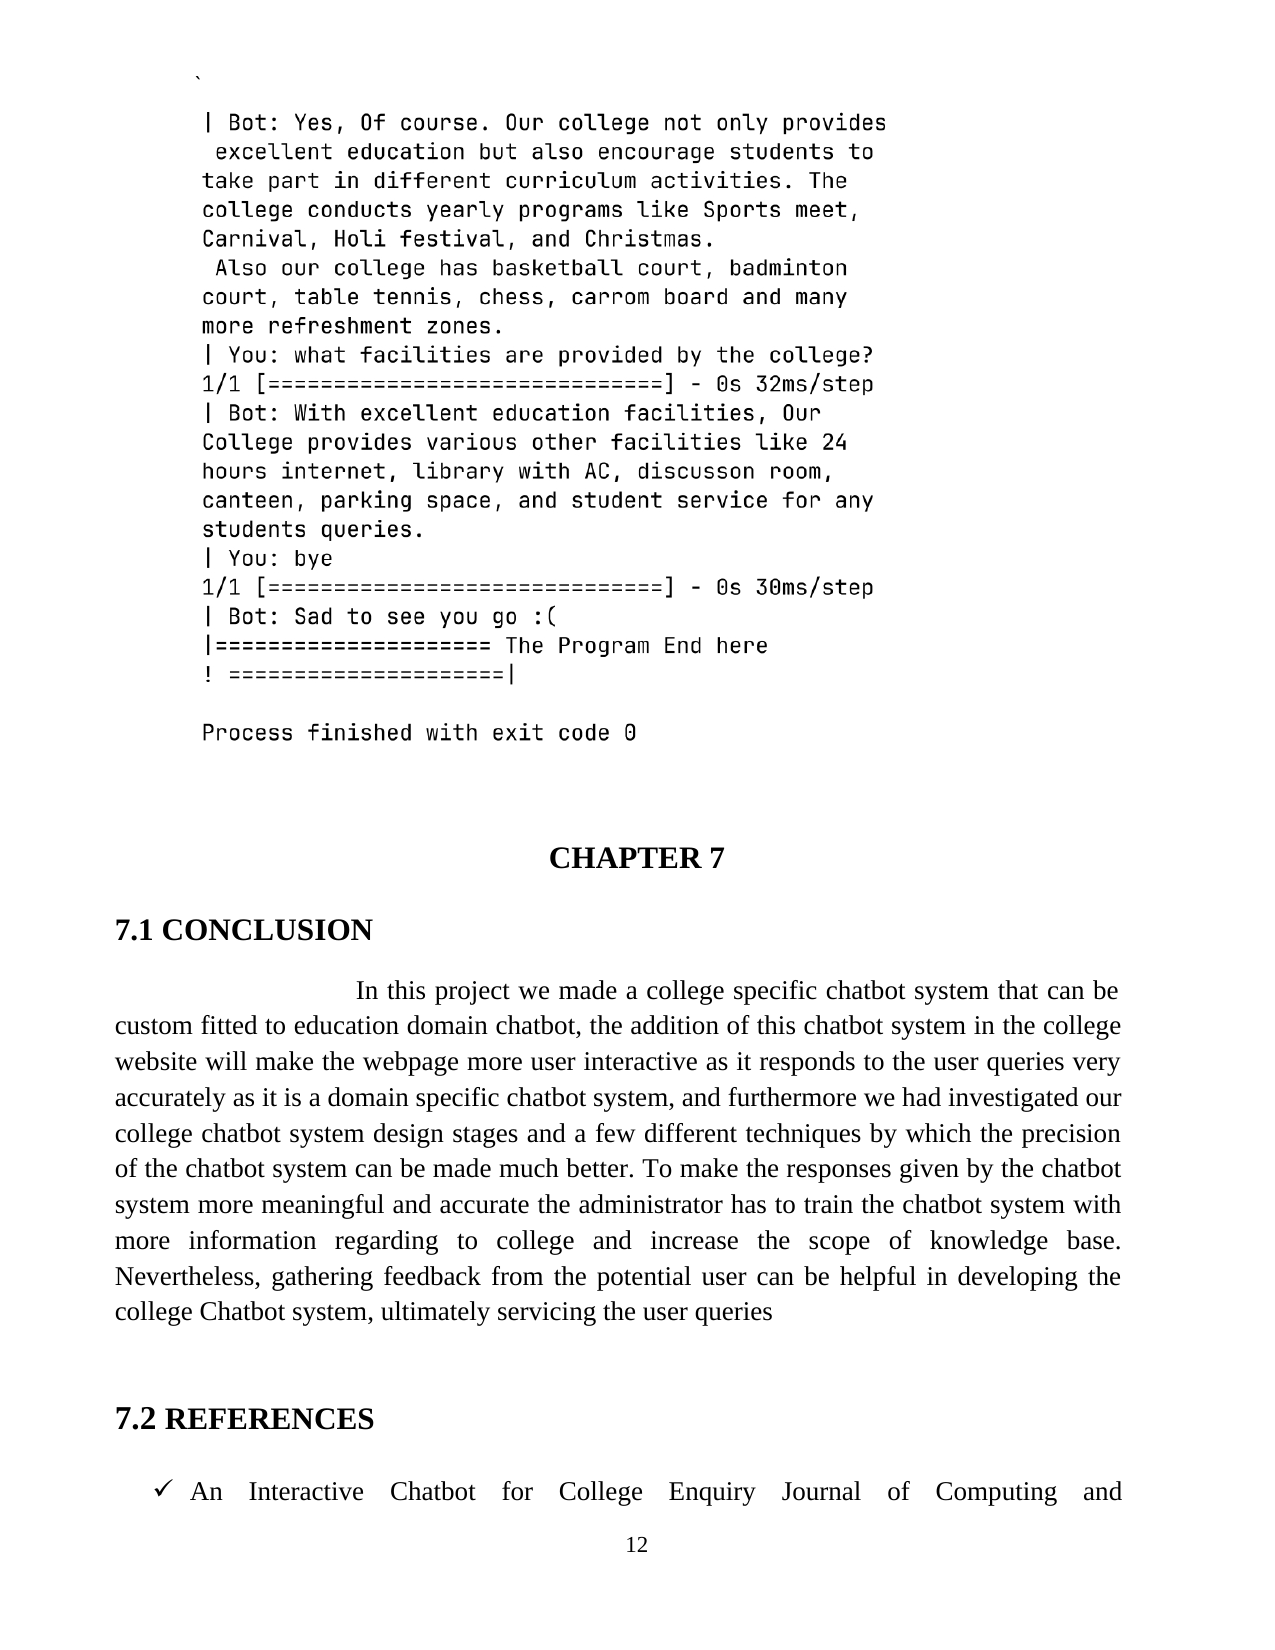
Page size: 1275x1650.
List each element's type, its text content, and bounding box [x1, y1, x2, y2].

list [152, 1475, 1123, 1506]
subtitle CHAPTER 7 [491, 839, 782, 876]
text In this project we made a college specific chatbot system that can be custom fitted to education domain chatbot, the addition of this chatbot system in the college website will make the webpage more user interactive as it responds to the user queries very accurately as it is a domain specific chatbot system, and furthermore we had investigated our college chatbot system design stages and a few different techniques by which the precision of the chatbot system can be made much better. To make the responses given by the chatbot system more meaningful and accurate the administrator has to train the chatbot system with more information regarding to college and increase the scope of knowledge base. Nevertheless, gathering feedback from the potential user can be helpful in developing the college Chatbot system, ultimately servicing the user queries [114, 974, 1123, 1326]
subtitle 7.1 CONCLUSION [114, 911, 965, 947]
text 7.2 REFERENCES [114, 1398, 1123, 1436]
picture [189, 110, 900, 787]
